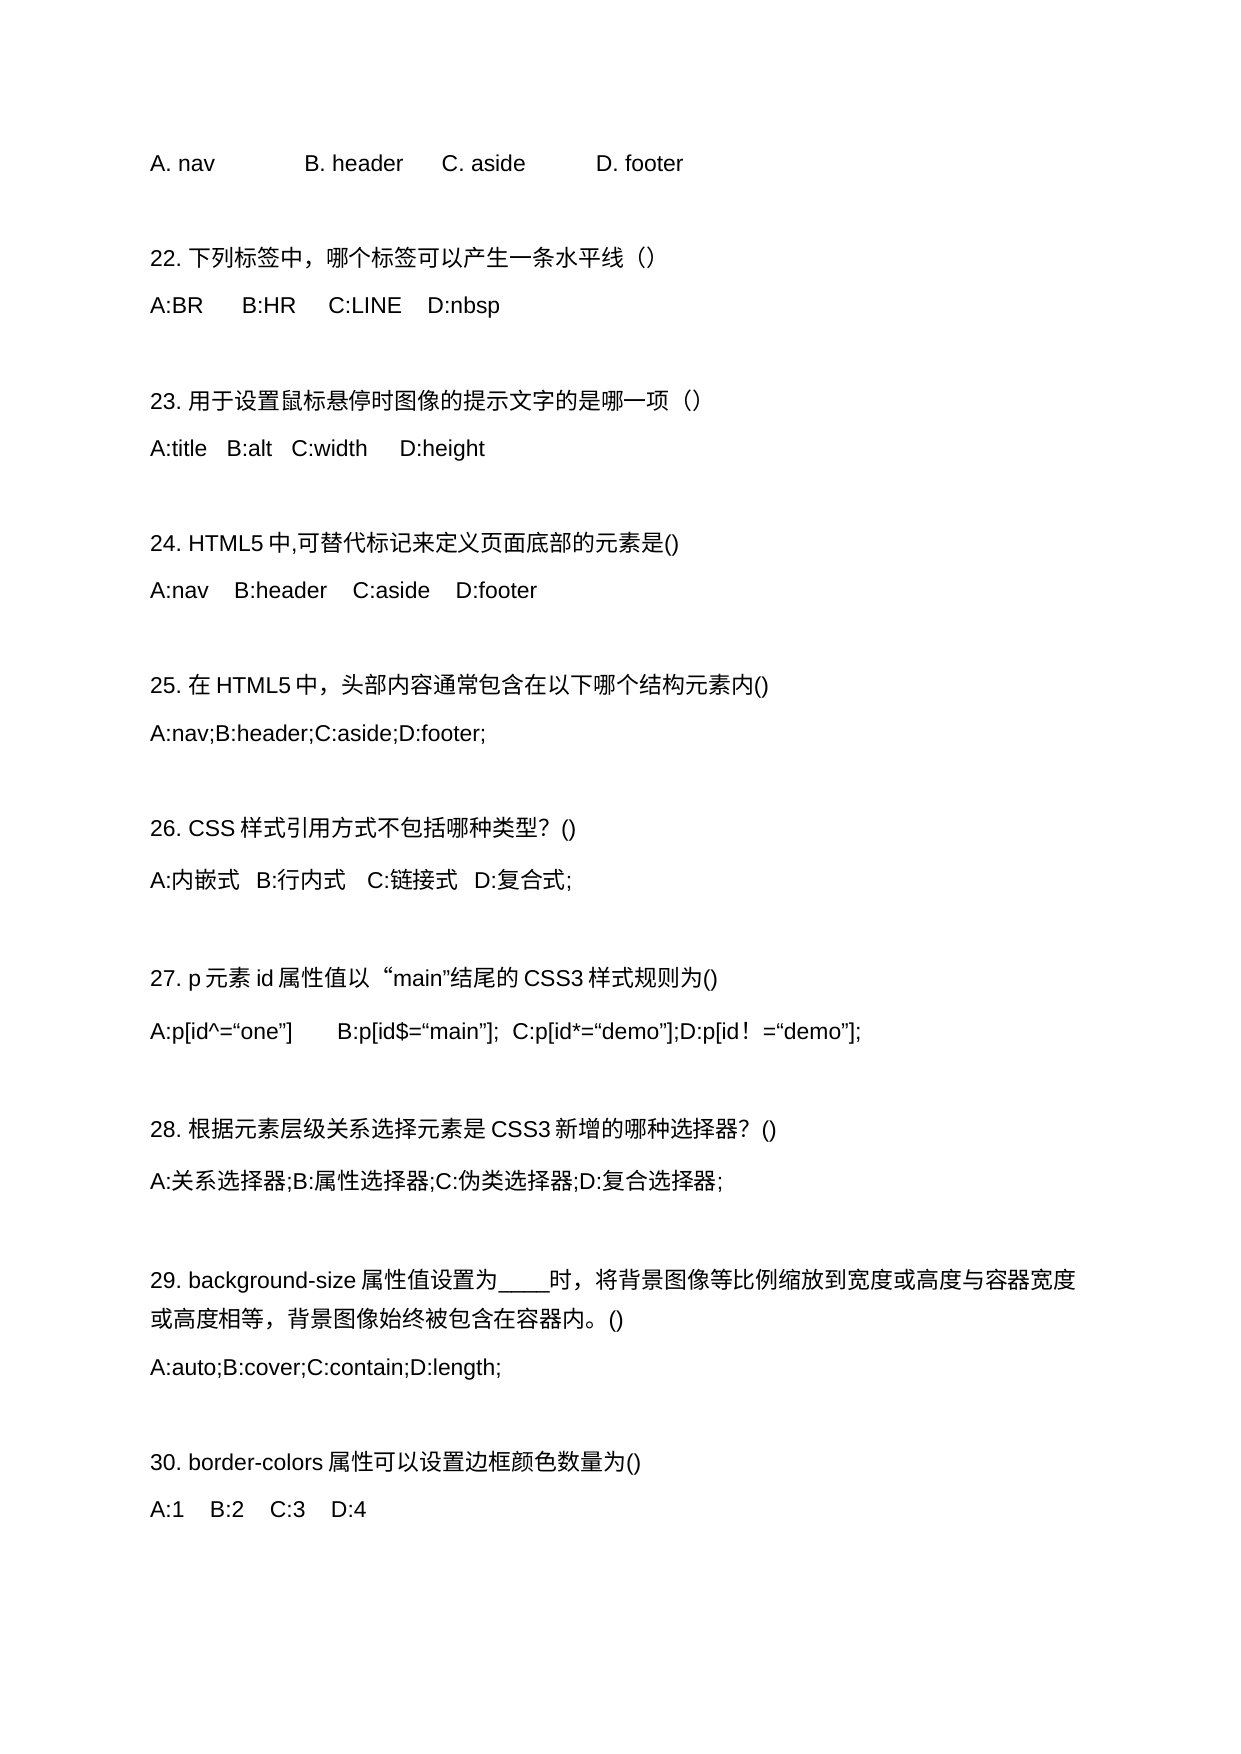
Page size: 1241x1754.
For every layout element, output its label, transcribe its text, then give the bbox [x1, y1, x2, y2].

text 24. HTML5中,可替代标记来定义页面底部的元素是() [150, 525, 1090, 558]
text 23. 用于设置鼠标悬停时图像的提示文字的是哪一项（） [150, 382, 1090, 416]
text 28. 根据元素层级关系选择元素是CSS3新增的哪种选择器？() [150, 1111, 1090, 1144]
text A:1 B:2 C:3 D:4 [150, 1496, 1090, 1522]
text 22. 下列标签中，哪个标签可以产生一条水平线（） [150, 240, 1090, 273]
text A:内嵌式 B:行内式 C:链接式 D:复合式; [150, 862, 1090, 895]
text 25. 在HTML5中，头部内容通常包含在以下哪个结构元素内() [150, 667, 1090, 701]
text A:title B:alt C:width D:height [150, 435, 1090, 461]
text 26. CSS样式引用方式不包括哪种类型？() [150, 810, 1090, 843]
text 27. p元素id属性值以“main”结尾的CSS3样式规则为() [150, 960, 1090, 993]
text A:nav;B:header;C:aside;D:footer; [150, 719, 1090, 746]
text A:auto;B:cover;C:contain;D:length; [150, 1354, 1090, 1380]
text 30. border-colors属性可以设置边框颜色数量为() [150, 1444, 1090, 1477]
text A:BR B:HR C:LINE D:nbsp [150, 292, 1090, 319]
text A:关系选择器;B:属性选择器;C:伪类选择器;D:复合选择器; [150, 1163, 1090, 1196]
text A:p[id^=“one”] B:p[id$=“main”]; C:p[id*=“demo”];D:p[id！=“demo”]; [150, 1013, 1090, 1046]
text A:nav B:header C:aside D:footer [150, 577, 1090, 603]
text 29. background-size属性值设置为____时，将背景图像等比例缩放到宽度或高度与容器宽度或高度相等，背景图像始终被包含在容器内。() [150, 1262, 1090, 1334]
text A. nav B. header C. aside D. footer [150, 150, 1090, 176]
